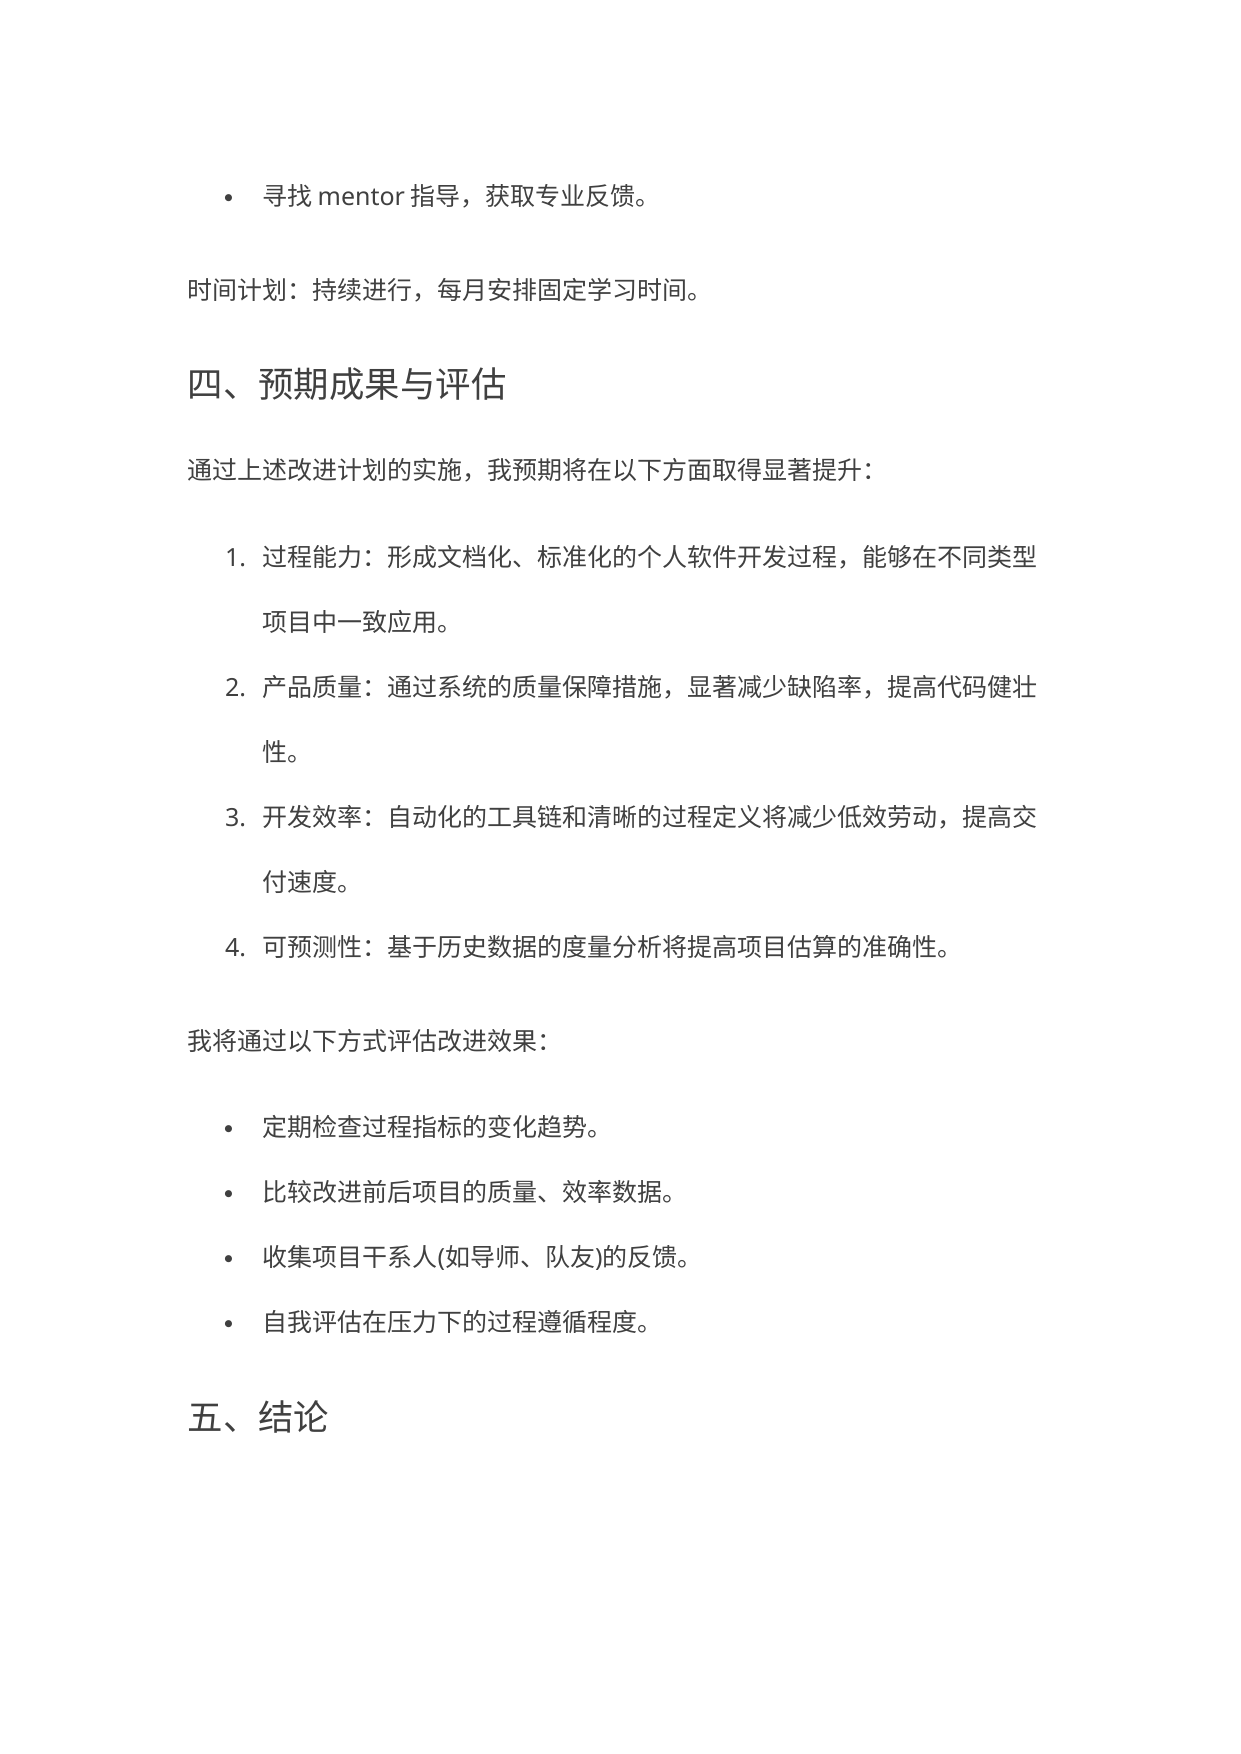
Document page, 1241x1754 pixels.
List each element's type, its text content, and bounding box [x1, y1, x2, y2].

text 我将通过以下方式评估改进效果： [187, 1007, 1053, 1072]
list 收集项目干系人(如导师、队友)的反馈。 [225, 1223, 1053, 1288]
list 过程能力：形成文档化、标准化的个人软件开发过程，能够在不同类型项目中一致应用。 [225, 523, 1053, 653]
list 寻找mentor指导，获取专业反馈。 [225, 162, 1053, 227]
list 自我评估在压力下的过程遵循程度。 [225, 1288, 1053, 1353]
list 定期检查过程指标的变化趋势。 [225, 1093, 1053, 1158]
text 四、预期成果与评估 [187, 350, 1053, 415]
text 时间计划：持续进行，每月安排固定学习时间。 [187, 256, 1053, 321]
list 开发效率：自动化的工具链和清晰的过程定义将减少低效劳动，提高交付速度。 [225, 783, 1053, 913]
list 比较改进前后项目的质量、效率数据。 [225, 1158, 1053, 1223]
text 五、结论 [187, 1382, 1053, 1447]
list 产品质量：通过系统的质量保障措施，显著减少缺陷率，提高代码健壮性。 [225, 653, 1053, 783]
text 通过上述改进计划的实施，我预期将在以下方面取得显著提升： [187, 436, 1053, 501]
list 可预测性：基于历史数据的度量分析将提高项目估算的准确性。 [225, 913, 1053, 978]
